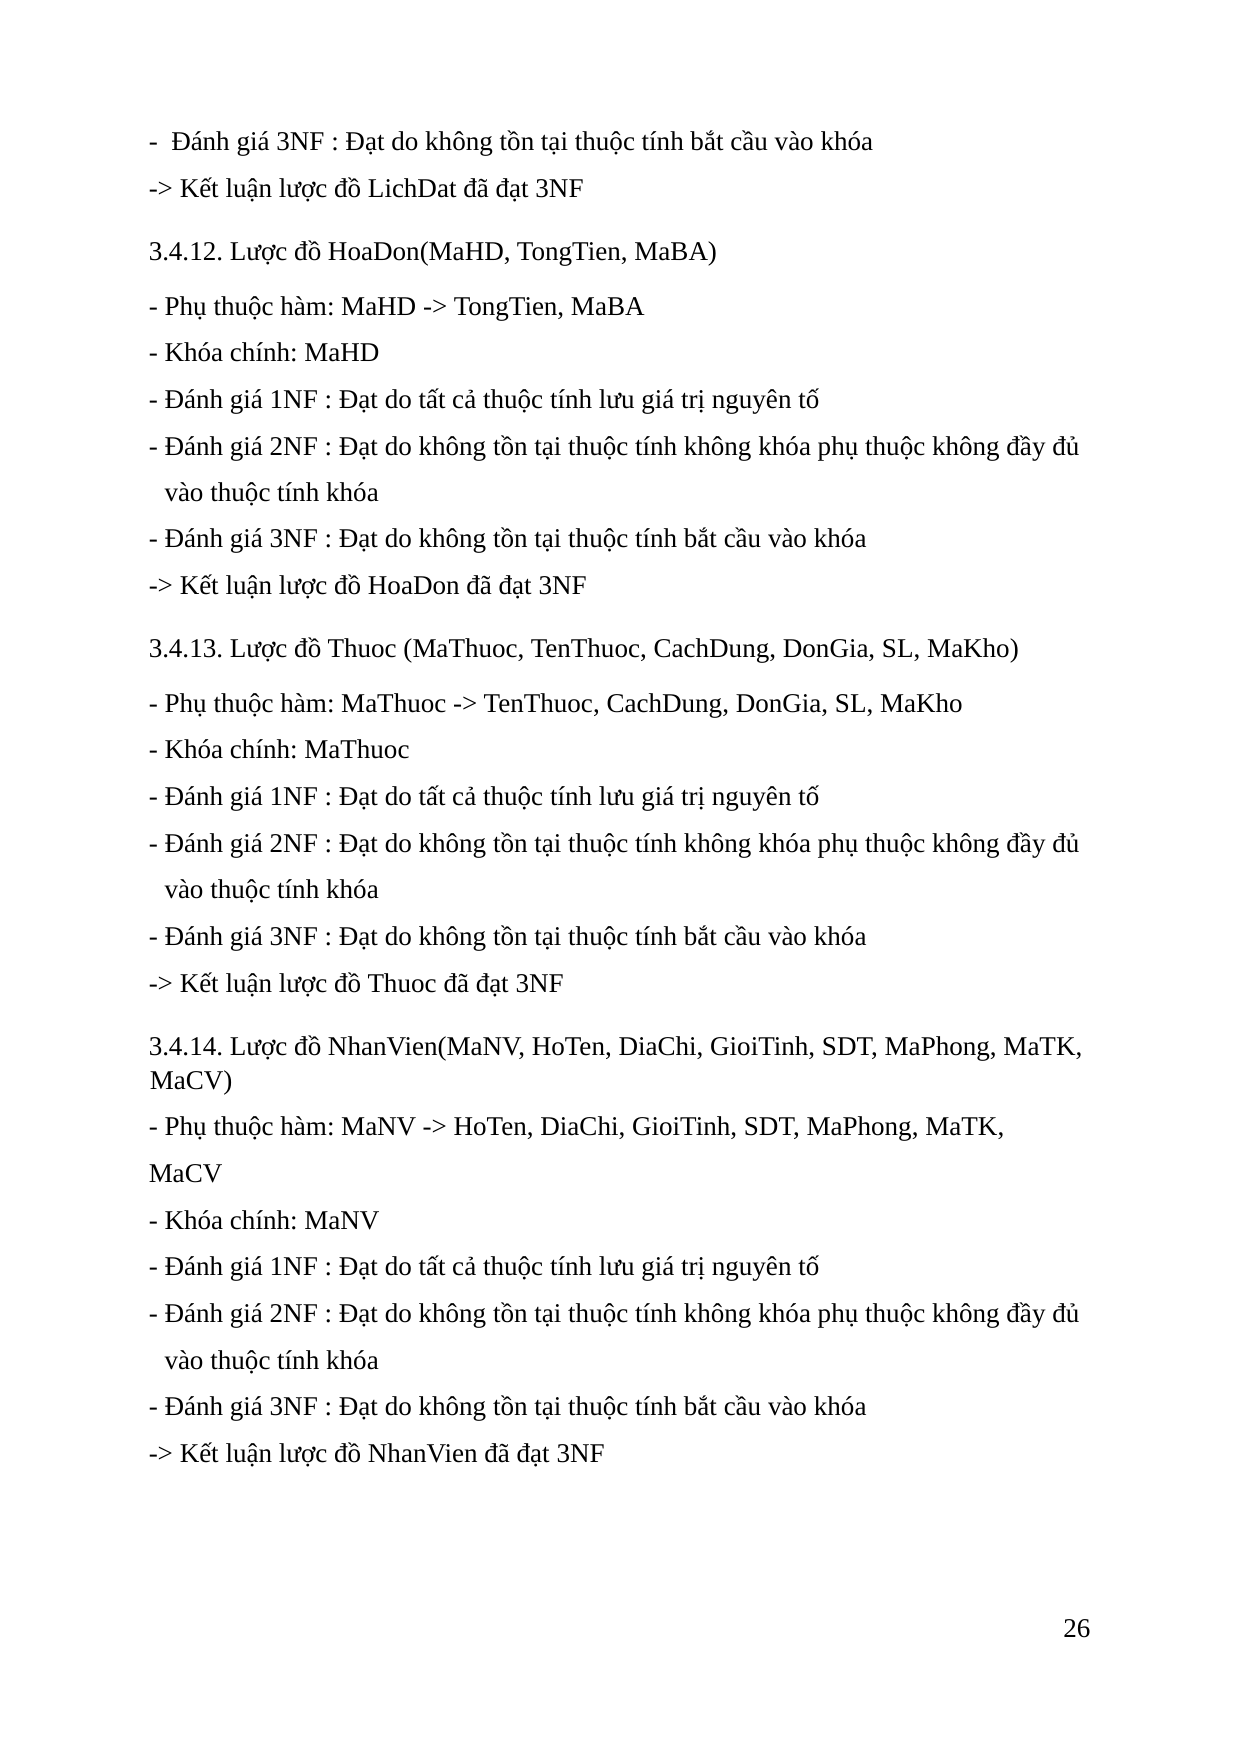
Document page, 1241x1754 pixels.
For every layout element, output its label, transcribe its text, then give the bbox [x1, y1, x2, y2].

list Đánh giá 1NF : Đạt do tất cả thuộc tính lưu giá trị nguyên tố [148, 1251, 1091, 1282]
list Đánh giá 1NF : Đạt do tất cả thuộc tính lưu giá trị nguyên tố [148, 780, 1091, 811]
list Phụ thuộc hàm: MaNV -> HoTen, DiaChi, GioiTinh, SDT, MaPhong, MaTK, [148, 1111, 1091, 1142]
list Khóa chính: MaThuoc [148, 734, 1091, 765]
list Đánh giá 2NF : Đạt do không tồn tại thuộc tính không khóa phụ thuộc không đầy đủ vào thuộc tính khóa [148, 1297, 1091, 1375]
subtitle 3.4.13. Lược đồ Thuoc (MaThuoc, TenThuoc, CachDung, DonGia, SL, MaKho) [148, 632, 1091, 663]
list Đánh giá 3NF : Đạt do không tồn tại thuộc tính bắt cầu vào khóa [148, 522, 1091, 553]
list Đánh giá 2NF : Đạt do không tồn tại thuộc tính không khóa phụ thuộc không đầy đủ vào thuộc tính khóa [148, 827, 1091, 905]
text MaCV [148, 1157, 1091, 1188]
text -> Kết luận lược đồ LichDat đã đạt 3NF [148, 172, 1091, 203]
text -> Kết luận lược đồ Thuoc đã đạt 3NF [148, 967, 1091, 998]
list Đánh giá 3NF : Đạt do không tồn tại thuộc tính bắt cầu vào khóa [148, 125, 1091, 156]
text -> Kết luận lược đồ HoaDon đã đạt 3NF [148, 569, 1091, 600]
list Khóa chính: MaHD [148, 336, 1091, 368]
list Đánh giá 2NF : Đạt do không tồn tại thuộc tính không khóa phụ thuộc không đầy đủ vào thuộc tính khóa [148, 430, 1091, 507]
list Đánh giá 1NF : Đạt do tất cả thuộc tính lưu giá trị nguyên tố [148, 383, 1091, 414]
subtitle 3.4.12. Lược đồ HoaDon(MaHD, TongTien, MaBA) [148, 234, 1091, 266]
list Phụ thuộc hàm: MaThuoc -> TenThuoc, CachDung, DonGia, SL, MaKho [148, 687, 1091, 718]
list Phụ thuộc hàm: MaHD -> TongTien, MaBA [148, 290, 1091, 321]
text -> Kết luận lược đồ NhanVien đã đạt 3NF [148, 1437, 1091, 1468]
subtitle 3.4.14. Lược đồ NhanVien(MaNV, HoTen, DiaChi, GioiTinh, SDT, MaPhong, MaTK, MaCV) [148, 1030, 1091, 1095]
list Đánh giá 3NF : Đạt do không tồn tại thuộc tính bắt cầu vào khóa [148, 1391, 1091, 1422]
list Khóa chính: MaNV [148, 1204, 1091, 1235]
list Đánh giá 3NF : Đạt do không tồn tại thuộc tính bắt cầu vào khóa [148, 920, 1091, 951]
